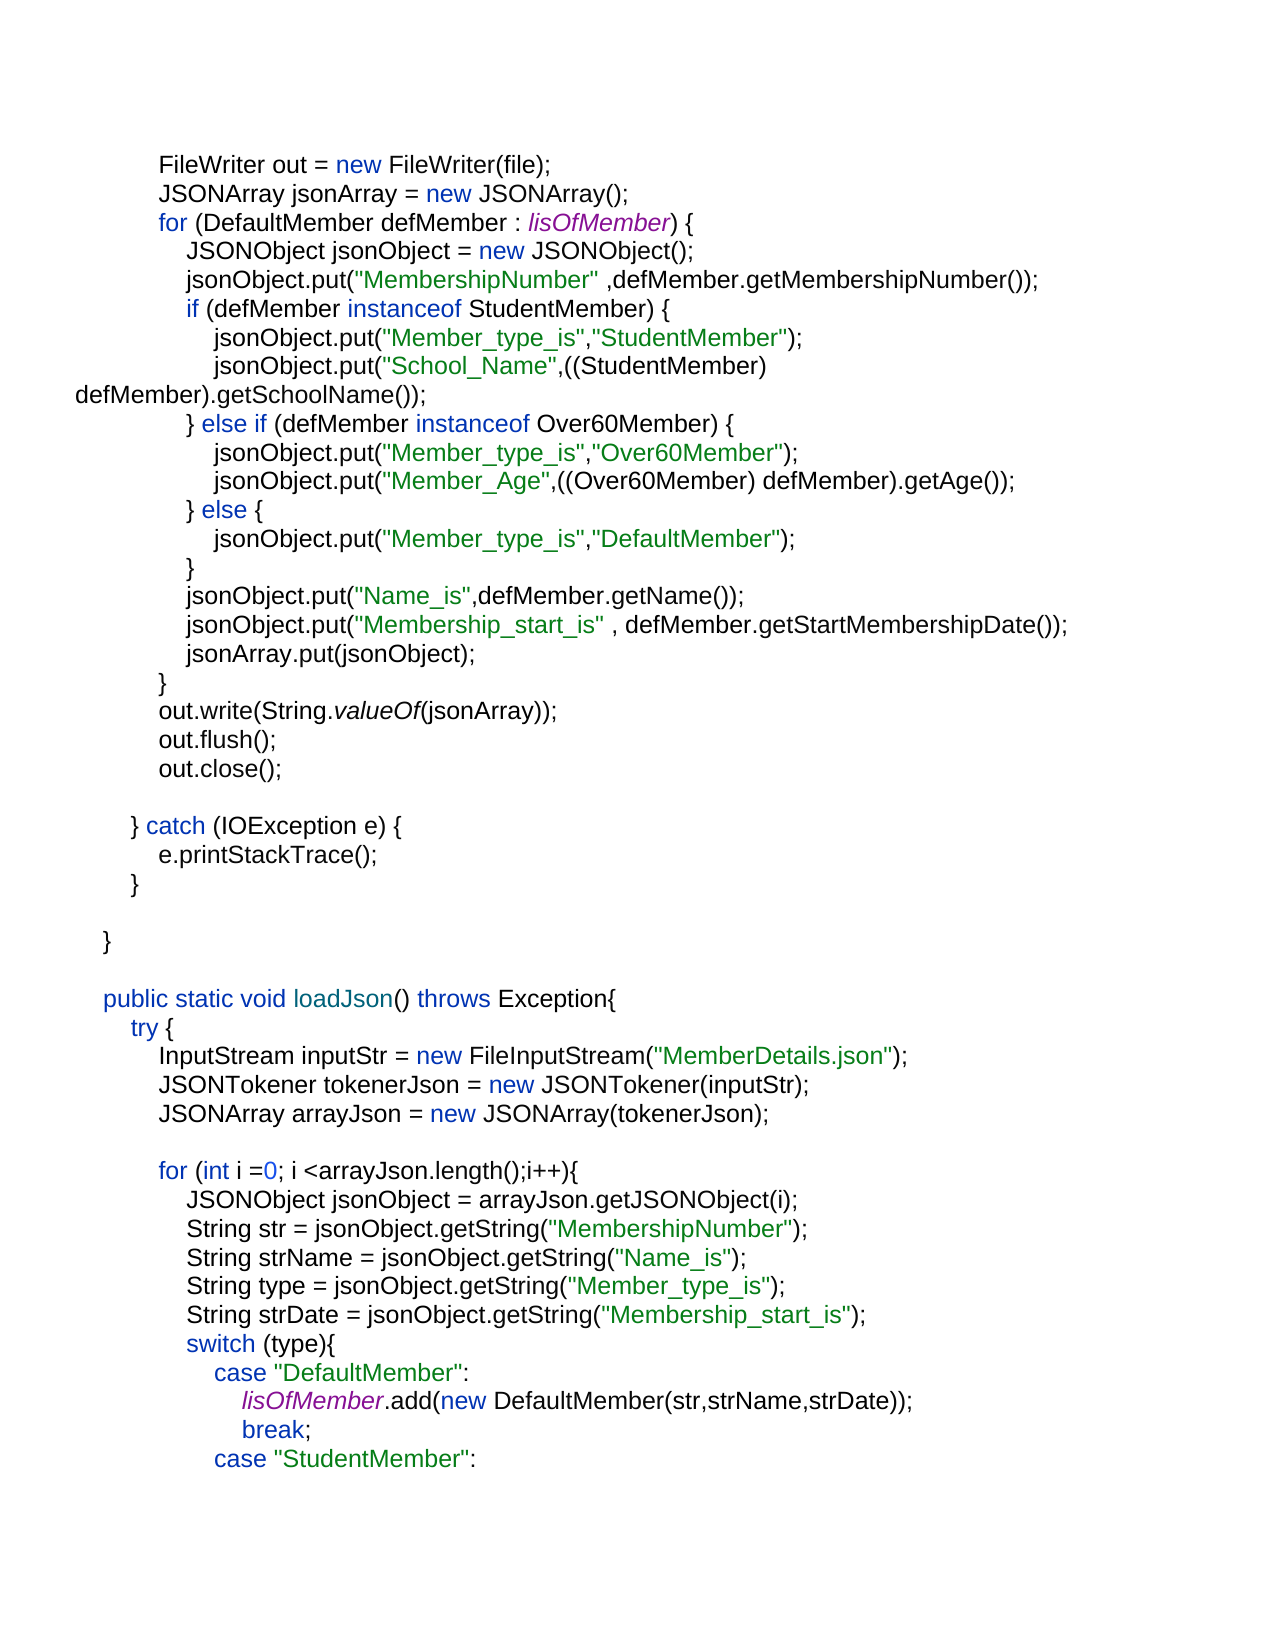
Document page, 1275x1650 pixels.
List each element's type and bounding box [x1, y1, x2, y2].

text [75, 150, 1125, 1472]
